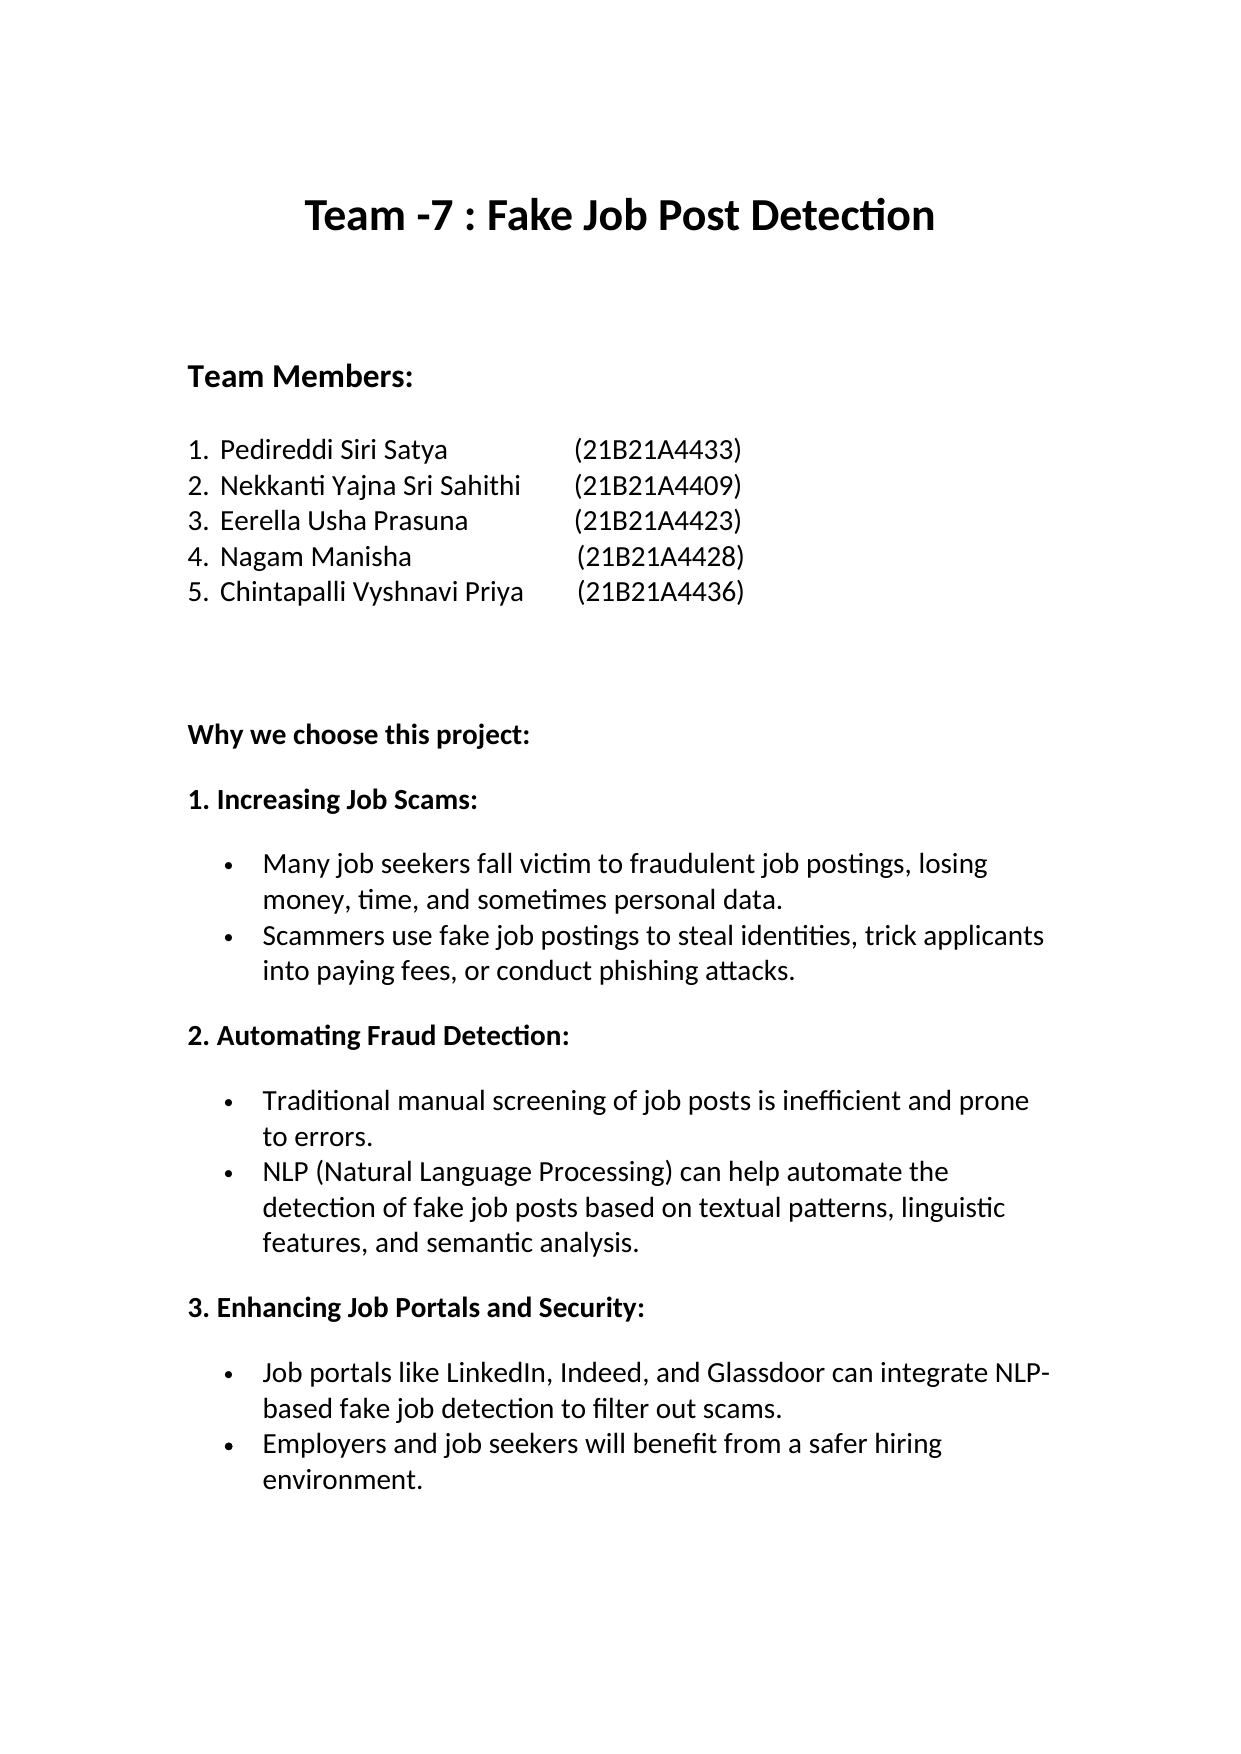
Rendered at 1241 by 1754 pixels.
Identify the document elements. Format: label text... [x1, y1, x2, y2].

list Pedireddi Siri Satya (21B21A4433) [187, 431, 1053, 467]
list Employers and job seekers will benefit from a safer hiring environment. [225, 1425, 1053, 1497]
subtitle Team -7 : Fake Job Post Detection [187, 185, 1053, 241]
text Team Members: [187, 354, 1053, 395]
list Many job seekers fall victim to fraudulent job postings, losing money, time, and sometimes personal data. [225, 846, 1053, 917]
list Traditional manual screening of job posts is inefficient and prone to errors. [225, 1082, 1053, 1153]
subtitle 2. Automating Fraud Detection: [187, 1017, 1053, 1053]
list Why we choose this project: [187, 716, 1053, 752]
list Eerella Usha Prasuna (21B21A4423) [187, 502, 1053, 538]
subtitle 1. Increasing Job Scams: [187, 781, 1053, 816]
list Nagam Manisha (21B21A4428) [187, 538, 1053, 573]
list Nekkanti Yajna Sri Sahithi (21B21A4409) [187, 467, 1053, 502]
subtitle 3. Enhancing Job Portals and Security: [187, 1289, 1053, 1325]
list Scammers use fake job postings to steal identities, trick applicants into paying fees, or conduct phishing attacks. [225, 917, 1053, 988]
list Job portals like LinkedIn, Indeed, and Glassdoor can integrate NLP-based fake job detection to filter out scams. [225, 1354, 1053, 1425]
list NLP (Natural Language Processing) can help automate the detection of fake job posts based on textual patterns, linguistic features, and semantic analysis. [225, 1153, 1053, 1260]
list Chintapalli Vyshnavi Priya (21B21A4436) [187, 573, 1053, 609]
